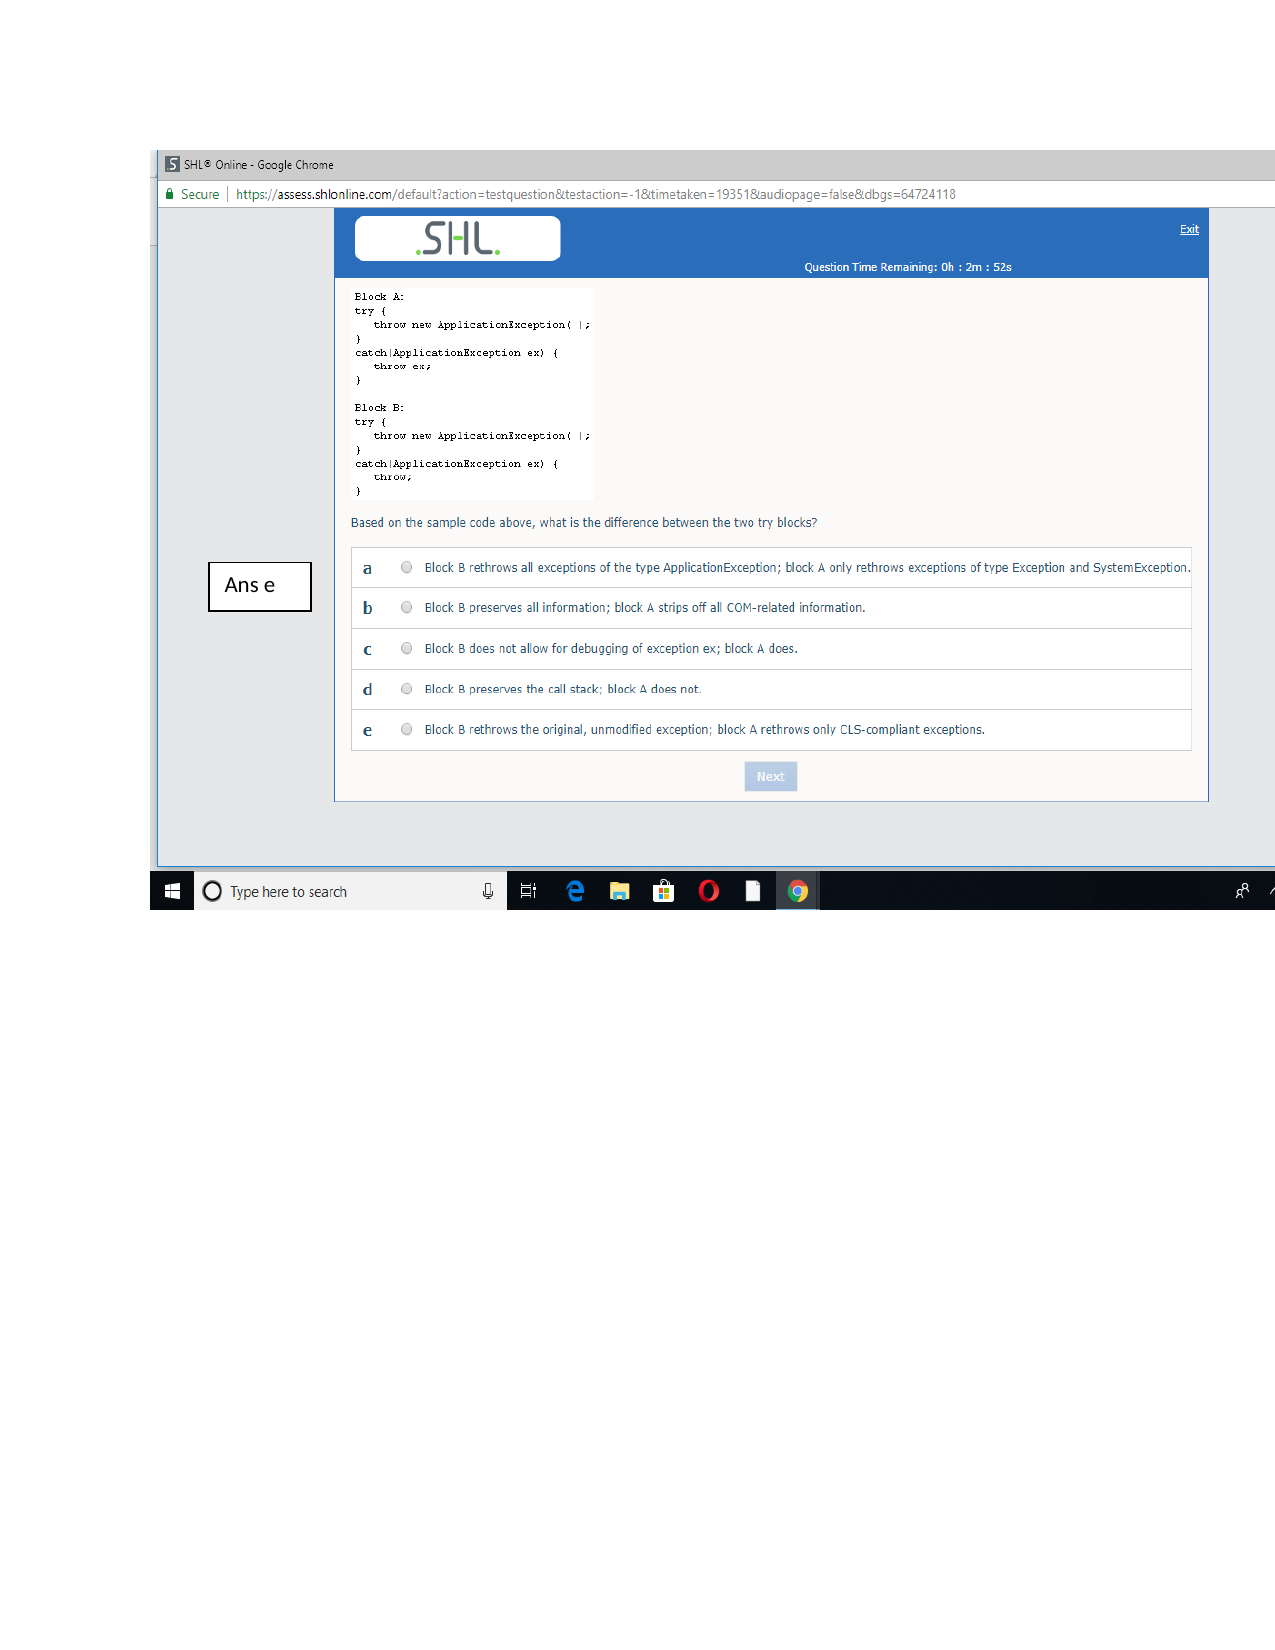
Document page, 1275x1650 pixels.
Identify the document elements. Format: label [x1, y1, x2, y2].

picture [150, 150, 1275, 910]
